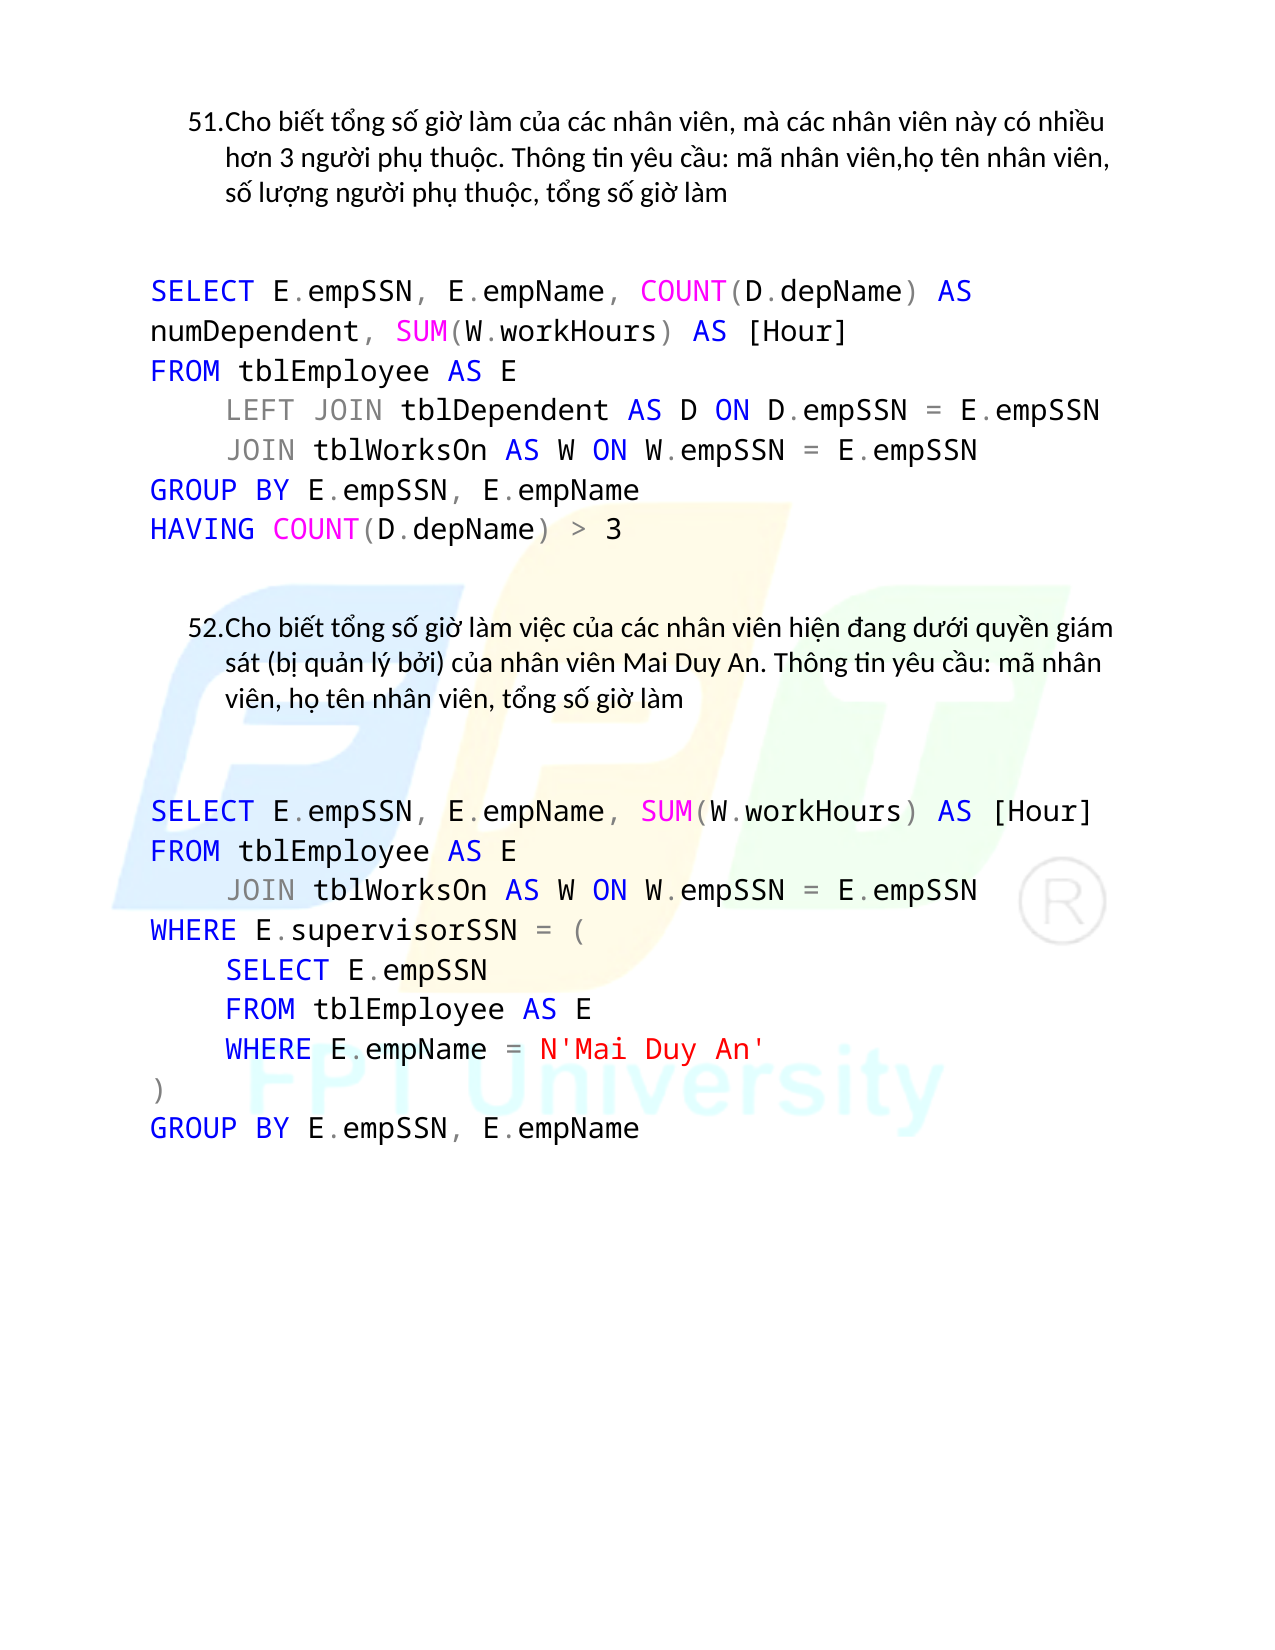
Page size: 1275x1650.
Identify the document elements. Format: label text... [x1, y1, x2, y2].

text WHERE E.supervisorSSN = ( [150, 909, 1125, 949]
text JOIN tblWorksOn AS W ON W.empSSN = E.empSSN [150, 429, 1125, 469]
text GROUP BY E.empSSN, E.empName [150, 469, 1125, 509]
text ) [150, 1068, 1125, 1108]
text FROM tblEmployee AS E [150, 350, 1125, 389]
text FROM tblEmployee AS E [150, 988, 1125, 1028]
text LEFT JOIN tblDependent AS D ON D.empSSN = E.empSSN [150, 389, 1125, 429]
text HAVING COUNT(D.depName) > 3 [150, 509, 1125, 548]
text SELECT E.empSSN [150, 949, 1125, 988]
text WHERE E.empName = N'Mai Duy An' [150, 1028, 1125, 1068]
text FROM tblEmployee AS E [150, 830, 1125, 869]
text JOIN tblWorksOn AS W ON W.empSSN = E.empSSN [150, 869, 1125, 909]
list Cho biết tổng số giờ làm việc của các nhân viên hiện đang dưới quyền giám sát (bị quản lý bởi) của nhân viên Mai Duy An. Thông tin yêu cầu: mã nhân viên, họ tên nhân viên, tổng số giờ làm [187, 609, 1125, 716]
text SELECT E.empSSN, E.empName, COUNT(D.depName) AS numDependent, SUM(W.workHours) AS [Hour] [150, 271, 1125, 350]
text GROUP BY E.empSSN, E.empName [150, 1108, 1125, 1147]
list Cho biết tổng số giờ làm của các nhân viên, mà các nhân viên này có nhiều hơn 3 người phụ thuộc. Thông tin yêu cầu: mã nhân viên,họ tên nhân viên, số lượng người phụ thuộc, tổng số giờ làm [187, 103, 1125, 210]
text SELECT E.empSSN, E.empName, SUM(W.workHours) AS [Hour] [150, 790, 1125, 830]
